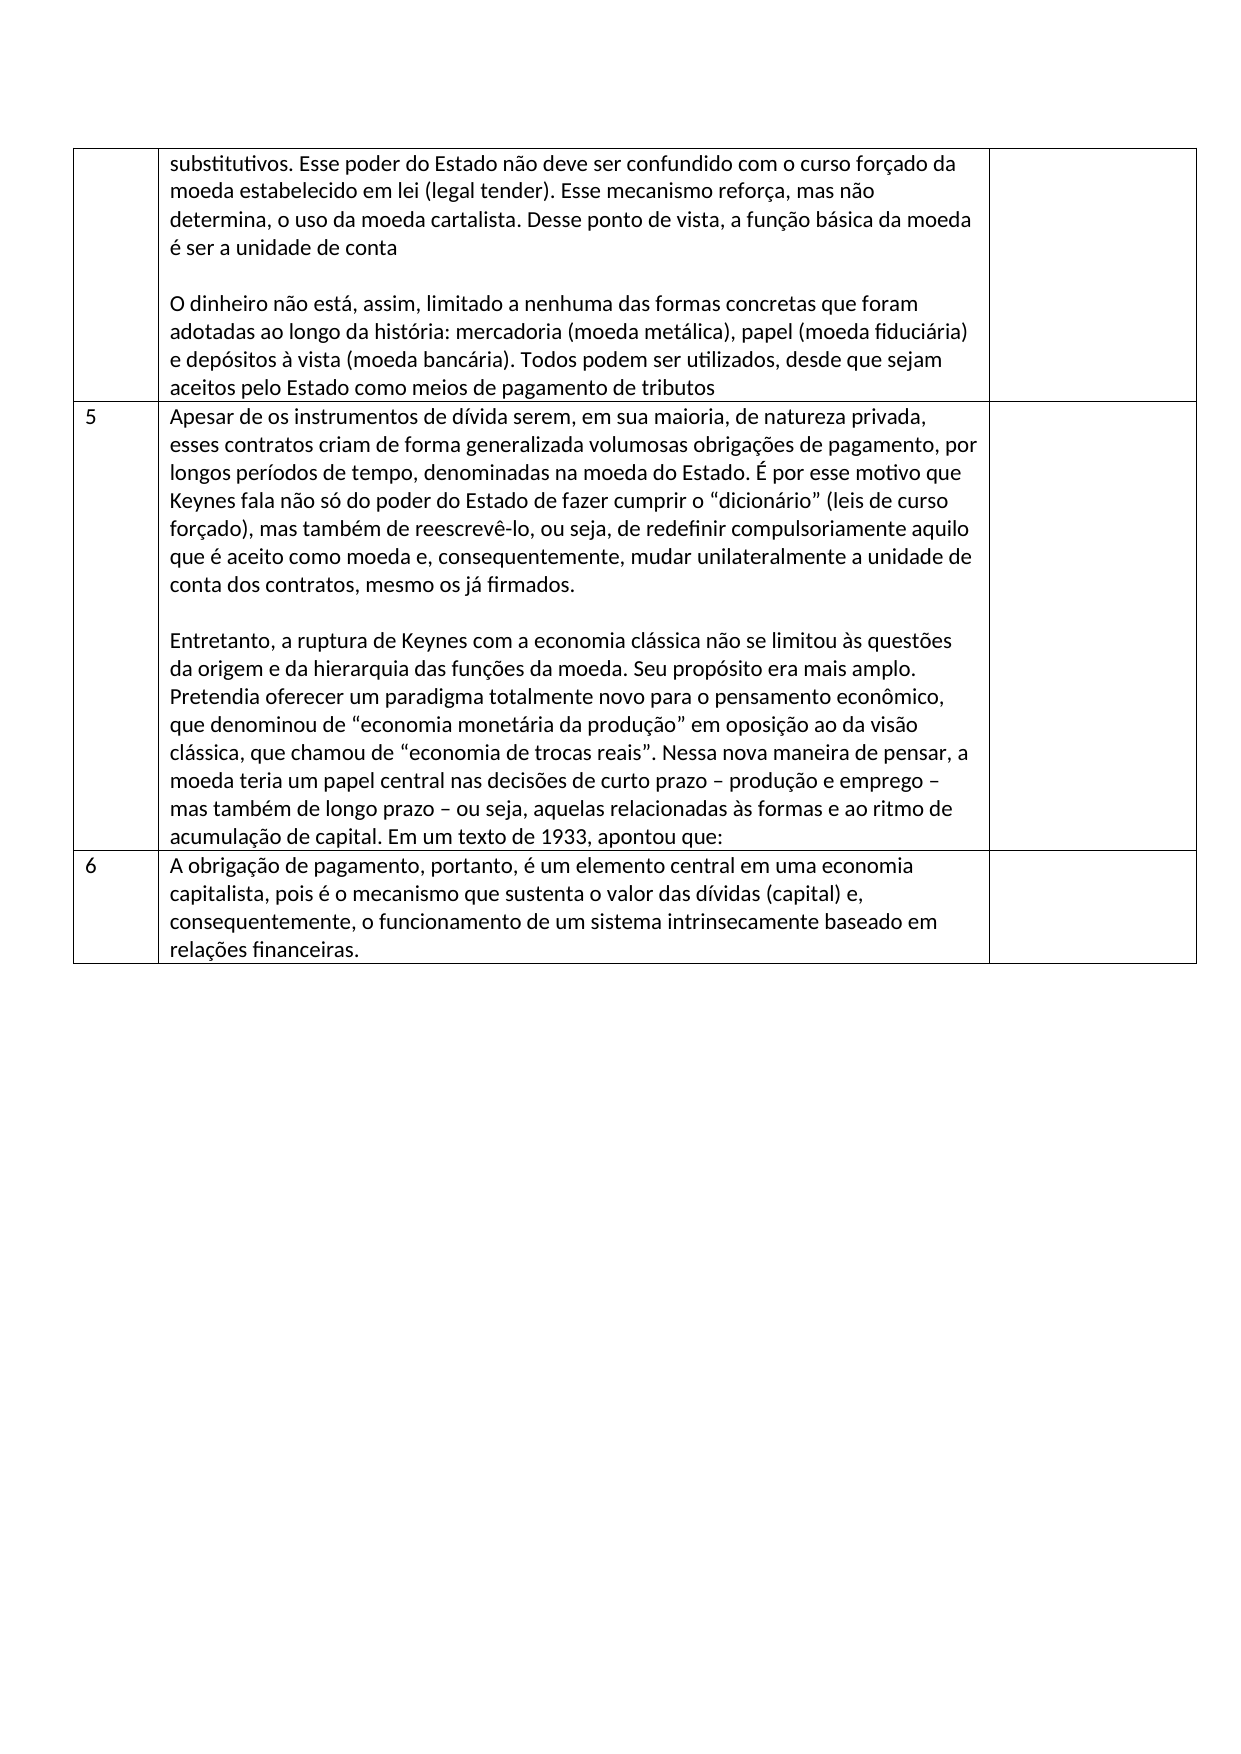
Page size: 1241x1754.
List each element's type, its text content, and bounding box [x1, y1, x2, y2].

table_cell 4 [74, 149, 158, 401]
table_cell [990, 402, 1196, 850]
table_cell Apesar de os instrumentos de dívida serem, em sua maioria, de natureza privada, esses contratos criam de forma generalizada volumosas obrigações de pagamento, por longos períodos de tempo, denominadas na moeda do Estado. É por esse motivo que Keynes fala não só do poder do Estado de fazer cumprir o “dicionário” (leis de curso forçado), mas também de reescrevê-lo, ou seja, de redefinir compulsoriamente aquilo que é aceito como moeda e, consequentemente, mudar unilateralmente a unidade de conta dos contratos, mesmo os já firmados. Entretanto, a ruptura de Keynes com a economia clássica não se limitou às questões da origem e da hierarquia das funções da moeda. Seu propósito era mais amplo. Pretendia oferecer um paradigma totalmente novo para o pensamento econômico, que denominou de “economia monetária da produção” em oposição ao da visão clássica, que chamou de “economia de trocas reais”. Nessa nova maneira de pensar, a moeda teria um papel central nas decisões de curto prazo – produção e emprego – mas também de longo prazo – ou seja, aquelas relacionadas às formas e ao ritmo de acumulação de capital. Em um texto de 1933, apontou que: [159, 402, 989, 850]
table_cell [990, 149, 1196, 401]
table_cell A obrigação de pagamento, portanto, é um elemento central em uma economia capitalista, pois é o mecanismo que sustenta o valor das dívidas (capital) e, consequentemente, o funcionamento de um sistema intrinsecamente baseado em relações financeiras. [159, 851, 989, 963]
table_cell 5 [74, 402, 158, 850]
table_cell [159, 149, 989, 401]
table_cell 6 [74, 851, 158, 963]
table_cell [990, 851, 1196, 963]
